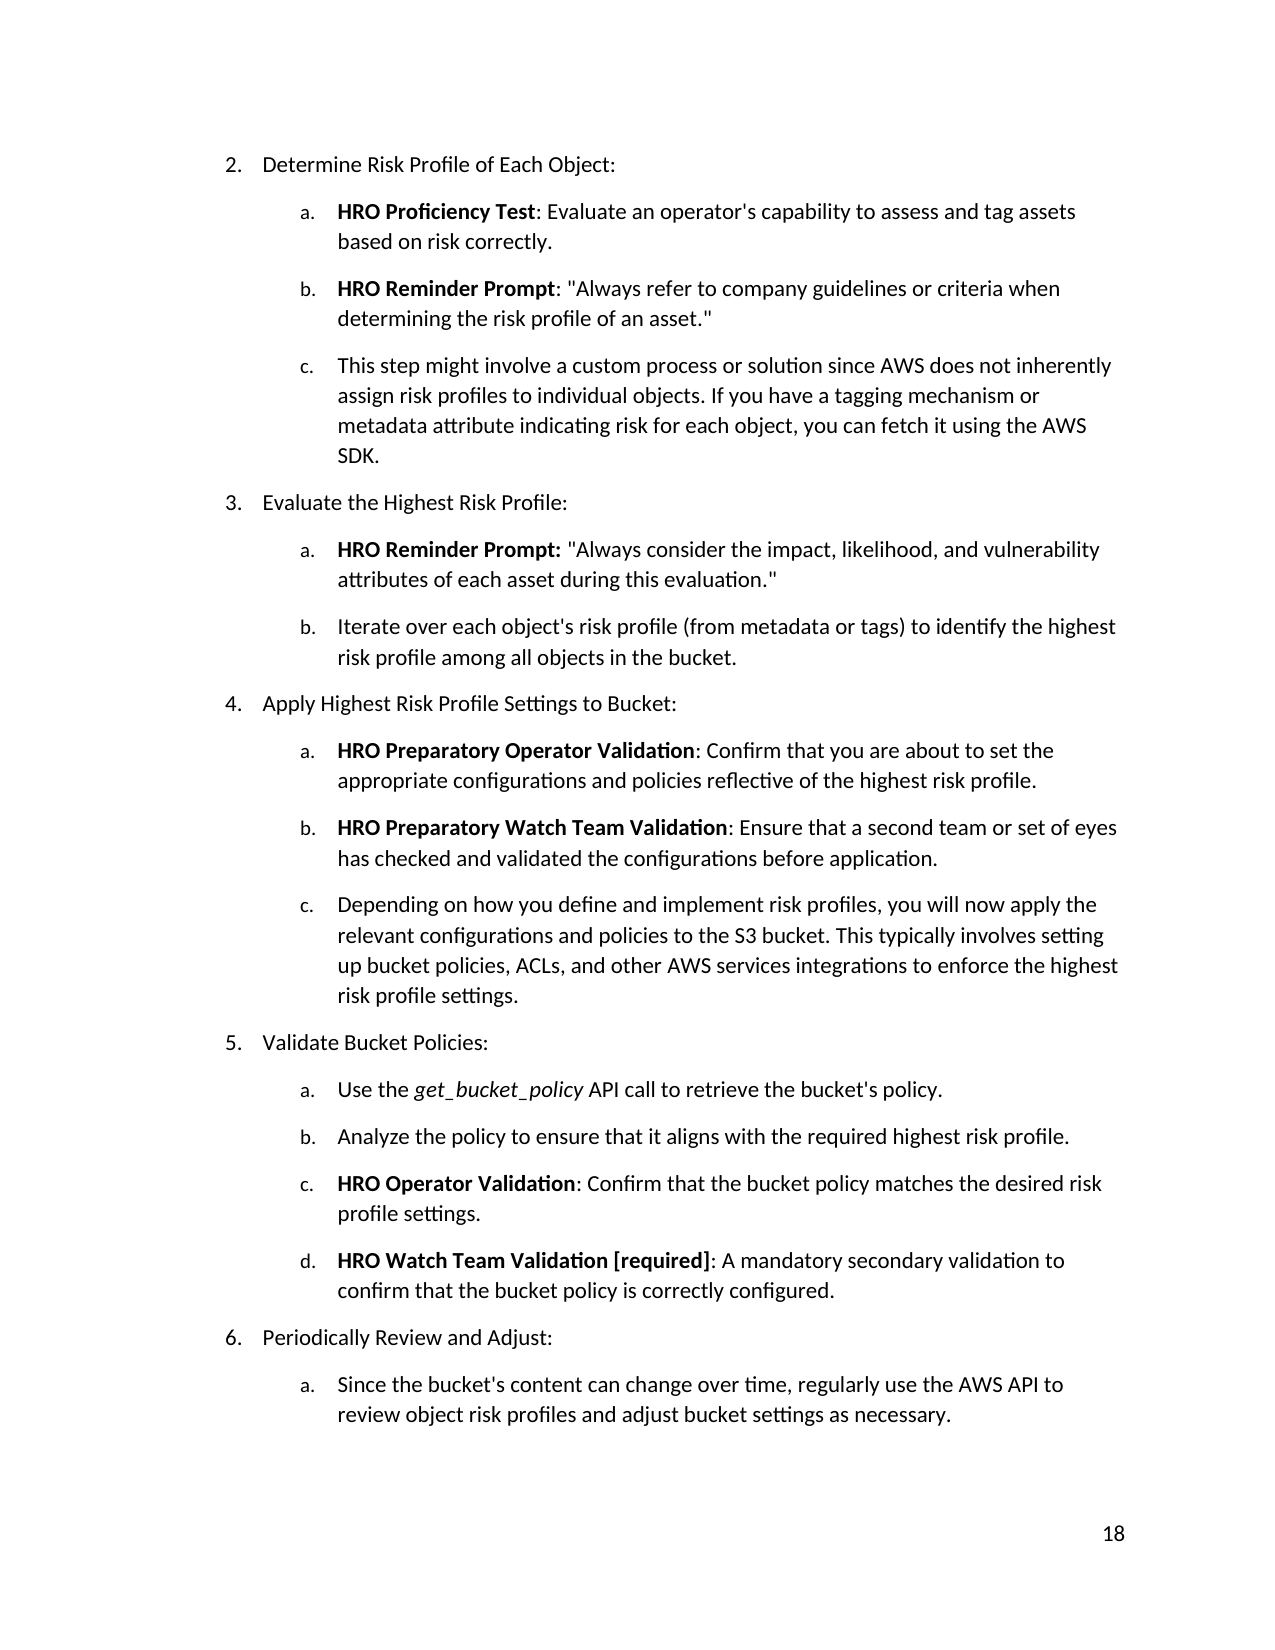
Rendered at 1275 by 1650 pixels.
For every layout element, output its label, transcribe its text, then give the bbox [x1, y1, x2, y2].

list HRO Proficiency Test: Evaluate an operator's capability to assess and tag assets based on risk correctly. [300, 197, 1125, 255]
list Evaluate the Highest Risk Profile: [225, 488, 1125, 517]
list Depending on how you define and implement risk profiles, you will now apply the relevant configurations and policies to the S3 bucket. This typically involves setting up bucket policies, ACLs, and other AWS services integrations to enforce the highest risk profile settings. [300, 891, 1125, 1009]
list HRO Preparatory Operator Validation: Confirm that you are about to set the appropriate configurations and policies reflective of the highest risk profile. [300, 736, 1125, 795]
list Determine Risk Profile of Each Object: [225, 150, 1125, 178]
list HRO Watch Team Validation [required]: A mandatory secondary validation to confirm that the bucket policy is correctly configured. [300, 1246, 1125, 1304]
list Validate Bucket Policies: [225, 1028, 1125, 1056]
list HRO Reminder Prompt: "Always refer to company guidelines or criteria when determining the risk profile of an asset." [300, 274, 1125, 332]
list Apply Highest Risk Profile Settings to Bucket: [225, 689, 1125, 718]
list Iterate over each object's risk profile (from metadata or tags) to identify the highest risk profile among all objects in the bucket. [300, 612, 1125, 671]
list Periodically Review and Adjust: [225, 1323, 1125, 1351]
list Since the bucket's content can change over time, regularly use the AWS API to review object risk profiles and adjust bucket settings as necessary. [300, 1370, 1125, 1428]
list HRO Reminder Prompt: "Always consider the impact, likelihood, and vulnerability attributes of each asset during this evaluation." [300, 535, 1125, 594]
list HRO Preparatory Watch Team Validation: Ensure that a second team or set of eyes has checked and validated the configurations before application. [300, 813, 1125, 872]
list Analyze the policy to ensure that it aligns with the required highest risk profile. [300, 1122, 1125, 1150]
list This step might involve a custom process or solution since AWS does not inherently assign risk profiles to individual objects. If you have a tagging mechanism or metadata attribute indicating risk for each object, you can fetch it using the AWS SDK. [300, 351, 1125, 470]
list Use the get_bucket_policy API call to retrieve the bucket's policy. [300, 1075, 1125, 1103]
list HRO Operator Validation: Confirm that the bucket policy matches the desired risk profile settings. [300, 1169, 1125, 1227]
